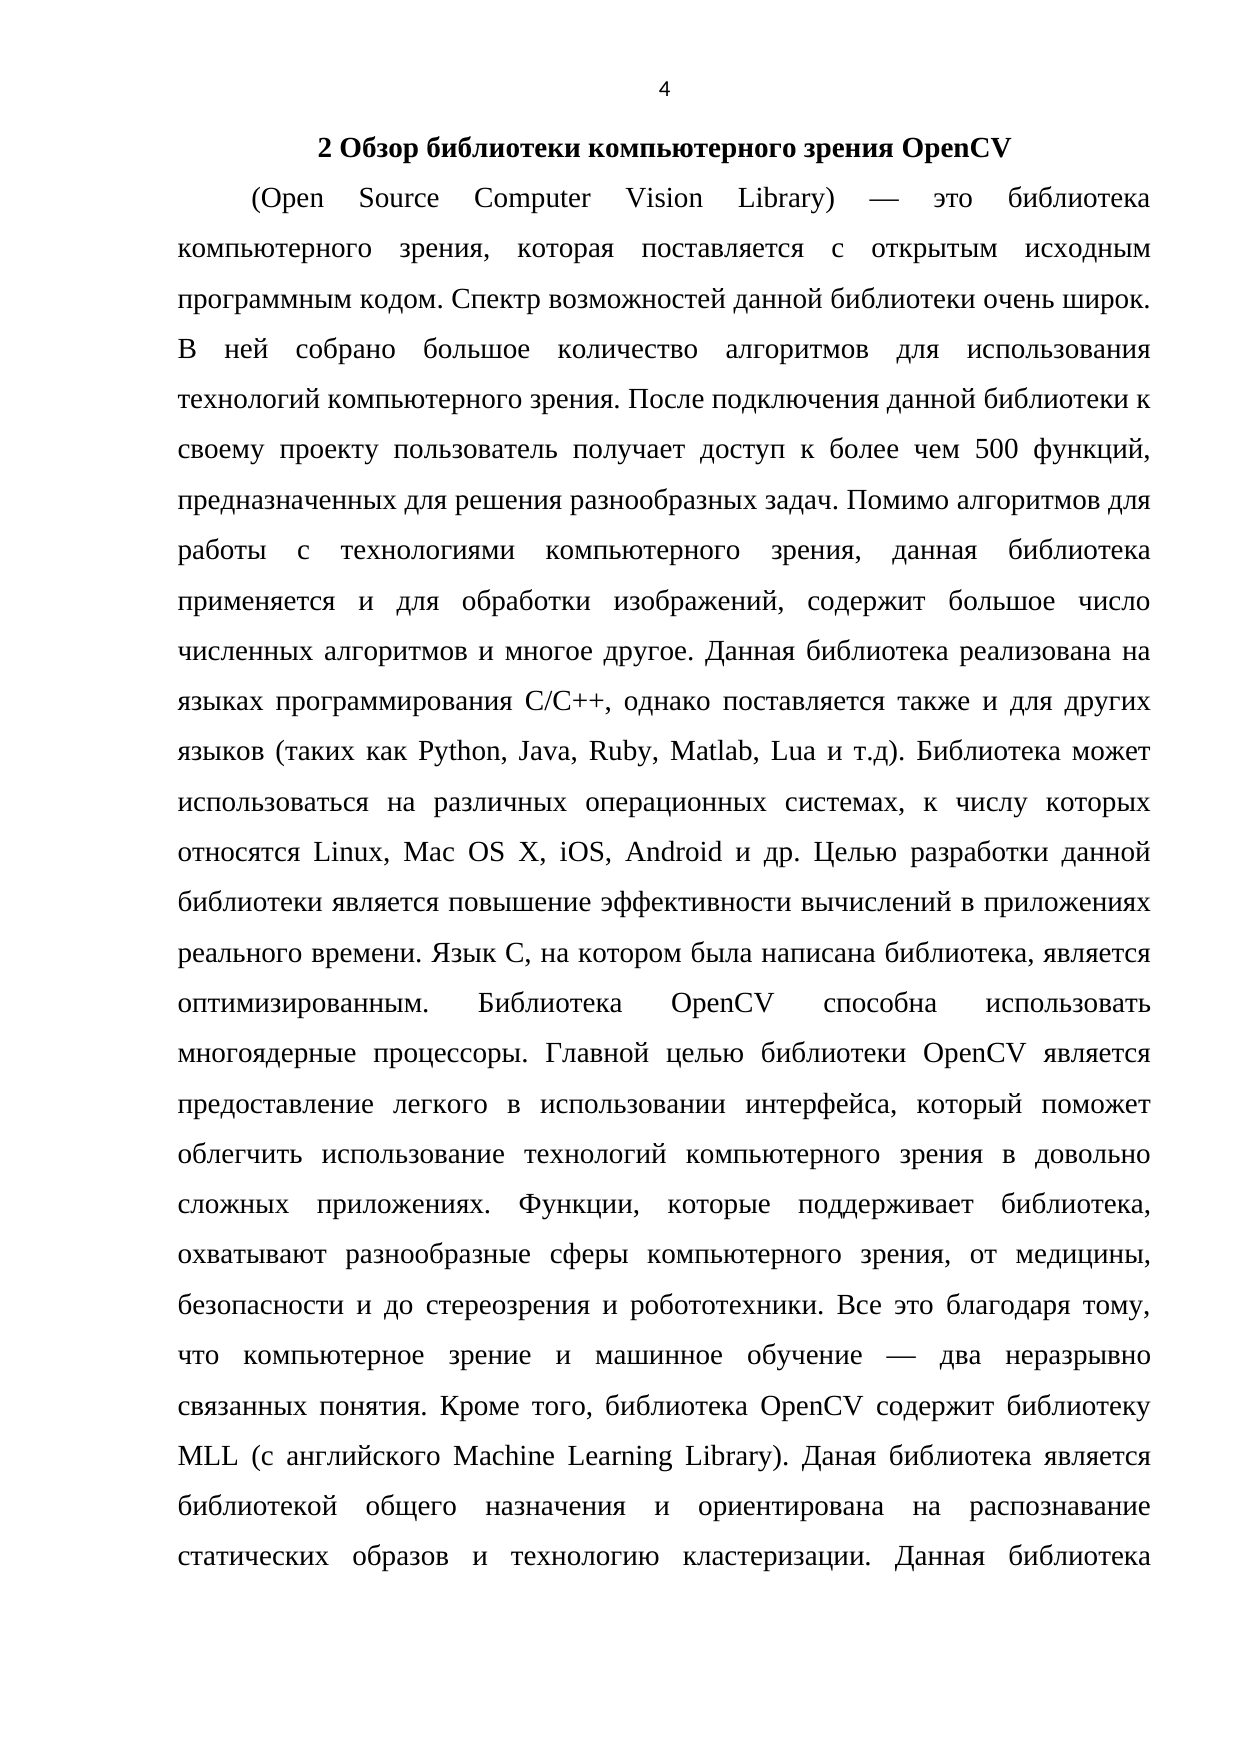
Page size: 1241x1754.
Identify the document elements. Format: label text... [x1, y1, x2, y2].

subtitle 2 Обзор библиотеки компьютерного зрения OpenCV [177, 130, 1152, 163]
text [177, 180, 1152, 1572]
